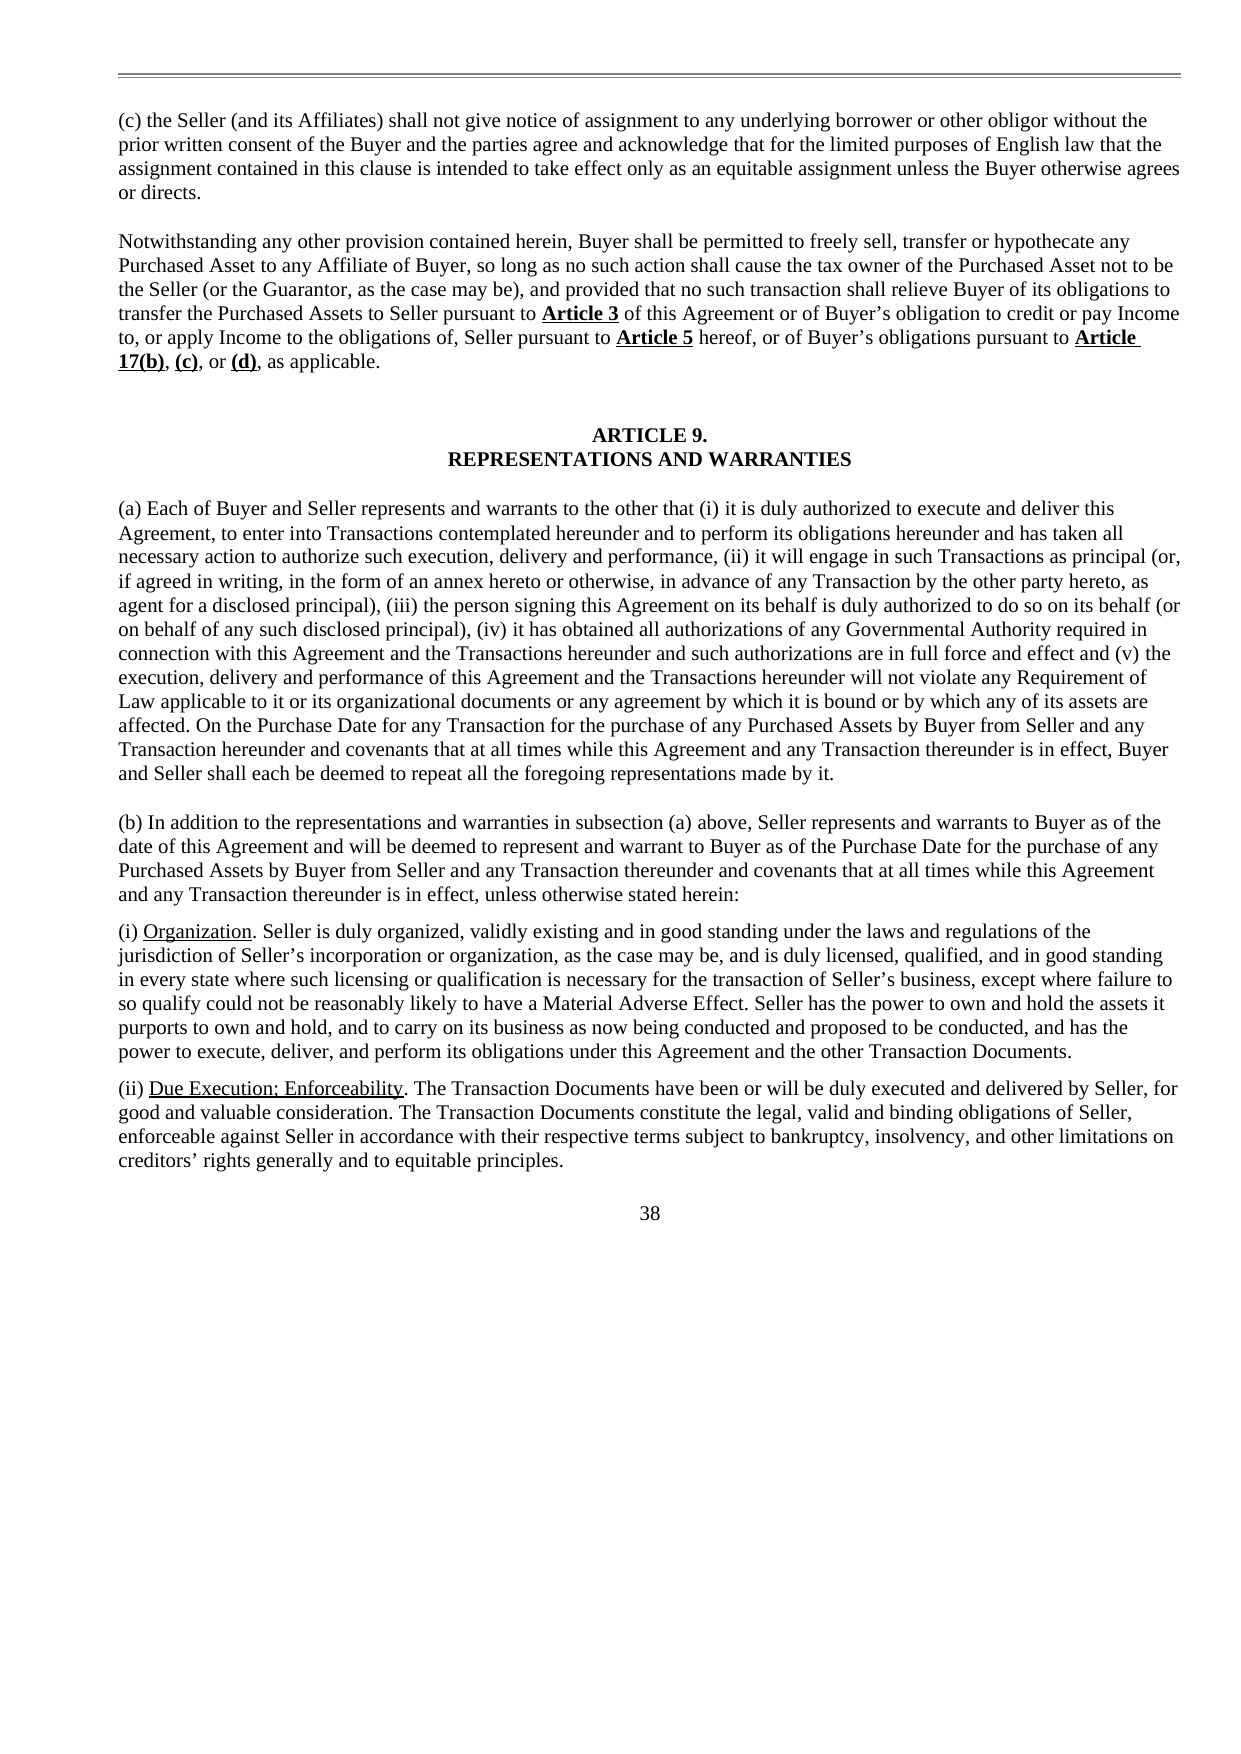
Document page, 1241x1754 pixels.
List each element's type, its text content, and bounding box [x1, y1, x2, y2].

text (b) In addition to the representations and warranties in subsection (a) above, Seller represents and warrants to Buyer as of the date of this Agreement and will be deemed to represent and warrant to Buyer as of the Purchase Date for the purchase of any Purchased Assets by Buyer from Seller and any Transaction thereunder and covenants that at all times while this Agreement and any Transaction thereunder is in effect, unless otherwise stated herein: [118, 810, 1181, 906]
text 38 [118, 1201, 1181, 1225]
text REPRESENTATIONS AND WARRANTIES [118, 447, 1181, 471]
text ARTICLE 9. [118, 423, 1181, 447]
text (ii) Due Execution; Enforceability. The Transaction Documents have been or will be duly executed and delivered by Seller, for good and valuable consideration. The Transaction Documents constitute the legal, valid and binding obligations of Seller, enforceable against Seller in accordance with their respective terms subject to bankruptcy, insolvency, and other limitations on creditors’ rights generally and to equitable principles. [118, 1076, 1181, 1172]
text (c) the Seller (and its Affiliates) shall not give notice of assignment to any underlying borrower or other obligor without the prior written consent of the Buyer and the parties agree and acknowledge that for the limited purposes of English law that the assignment contained in this clause is intended to take effect only as an equitable assignment unless the Buyer otherwise agrees or directs. [118, 108, 1181, 204]
text Notwithstanding any other provision contained herein, Buyer shall be permitted to freely sell, transfer or hypothecate any Purchased Asset to any Affiliate of Buyer, so long as no such action shall cause the tax owner of the Purchased Asset not to be the Seller (or the Guarantor, as the case may be), and provided that no such transaction shall relieve Buyer of its obligations to transfer the Purchased Assets to Seller pursuant to Article 3 of this Agreement or of Buyer’s obligation to credit or pay Income to, or apply Income to the obligations of, Seller pursuant to Article 5 hereof, or of Buyer’s obligations pursuant to Article 17(b), (c), or (d), as applicable. [118, 229, 1181, 373]
text (i) Organization. Seller is duly organized, validly existing and in good standing under the laws and regulations of the jurisdiction of Seller’s incorporation or organization, as the case may be, and is duly licensed, qualified, and in good standing in every state where such licensing or qualification is necessary for the transaction of Seller’s business, except where failure to so qualify could not be reasonably likely to have a Material Adverse Effect. Seller has the power to own and hold the assets it purports to own and hold, and to carry on its business as now being conducted and proposed to be conducted, and has the power to execute, deliver, and perform its obligations under this Agreement and the other Transaction Documents. [118, 919, 1181, 1063]
text (a) Each of Buyer and Seller represents and warrants to the other that (i) it is duly authorized to execute and deliver this Agreement, to enter into Transactions contemplated hereunder and to perform its obligations hereunder and has taken all necessary action to authorize such execution, delivery and performance, (ii) it will engage in such Transactions as principal (or, if agreed in writing, in the form of an annex hereto or otherwise, in advance of any Transaction by the other party hereto, as agent for a disclosed principal), (iii) the person signing this Agreement on its behalf is duly authorized to do so on its behalf (or on behalf of any such disclosed principal), (iv) it has obtained all authorizations of any Governmental Authority required in connection with this Agreement and the Transactions hereunder and such authorizations are in full force and effect and (v) the execution, delivery and performance of this Agreement and the Transactions hereunder will not violate any Requirement of Law applicable to it or its organizational documents or any agreement by which it is bound or by which any of its assets are affected. On the Purchase Date for any Transaction for the purchase of any Purchased Assets by Buyer from Seller and any Transaction hereunder and covenants that at all times while this Agreement and any Transaction thereunder is in effect, Buyer and Seller shall each be deemed to repeat all the foregoing representations made by it. [118, 496, 1181, 785]
